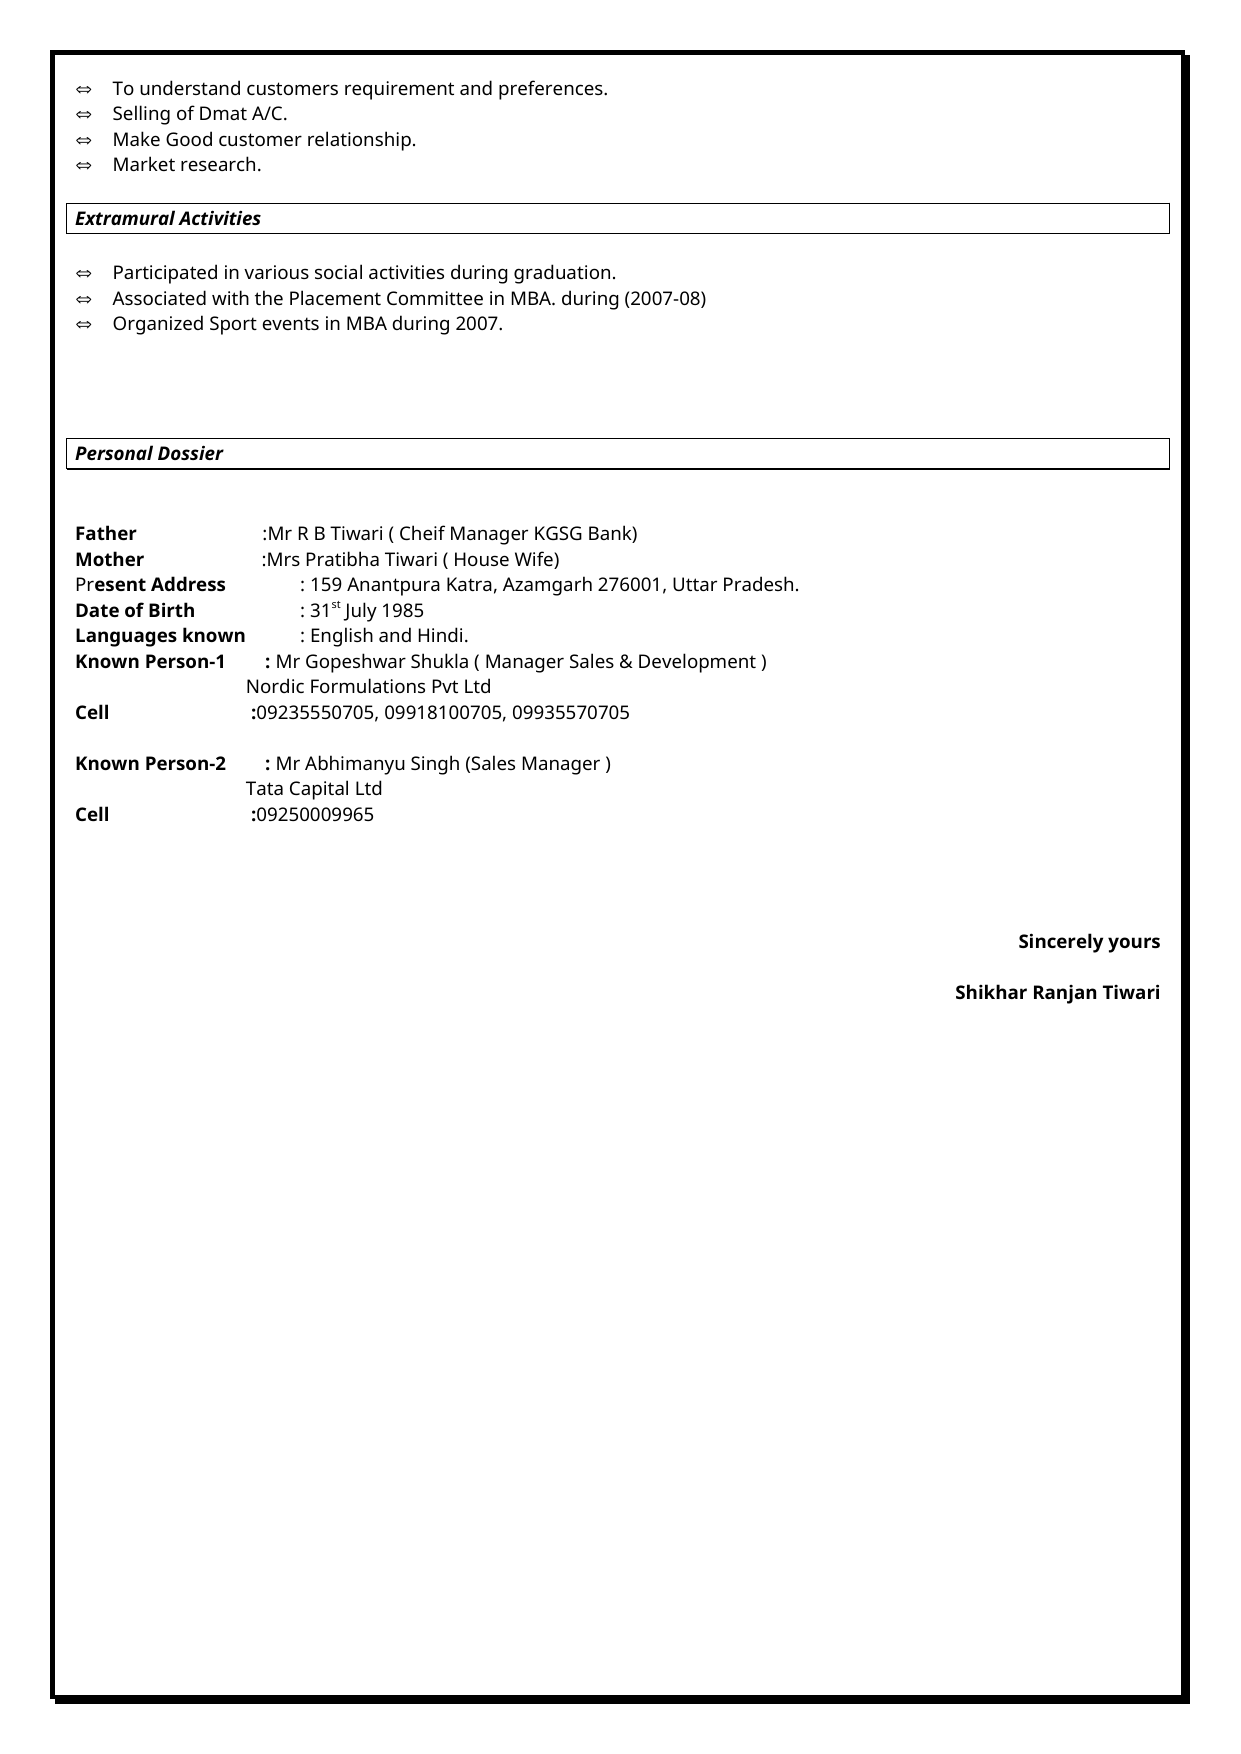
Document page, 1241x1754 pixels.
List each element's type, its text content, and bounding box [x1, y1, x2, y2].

list Market research. [75, 152, 1161, 177]
text Cell :09235550705, 09918100705, 09935570705 [75, 699, 1161, 724]
text Personal Dossier [67, 439, 1169, 468]
text Date of Birth : 31st July 1985 [75, 597, 1161, 622]
list Selling of Dmat A/C. [75, 101, 1161, 126]
list Associated with the Placement Committee in MBA. during (2007-08) [75, 285, 1161, 310]
text Tata Capital Ltd [75, 776, 1161, 801]
text Cell :09250009965 [75, 801, 1161, 827]
text Extramural Activities [67, 204, 1169, 233]
list Participated in various social activities during graduation. [75, 259, 1161, 285]
text Known Person-2 : Mr Abhimanyu Singh (Sales Manager ) [75, 750, 1161, 776]
text Nordic Formulations Pvt Ltd [75, 673, 1161, 699]
list To understand customers requirement and preferences. [75, 75, 1161, 101]
text Known Person-1 : Mr Gopeshwar Shukla ( Manager Sales & Development ) [75, 648, 1161, 673]
list Organized Sport events in MBA during 2007. [75, 310, 1161, 336]
text Present Address : 159 Anantpura Katra, Azamgarh 276001, Uttar Pradesh. [75, 571, 1161, 597]
list Make Good customer relationship. [75, 126, 1161, 152]
text Languages known : English and Hindi. [75, 622, 1161, 648]
text Shikhar Ranjan Tiwari [287, 980, 1161, 1005]
text Father :Mr R B Tiwari ( Cheif Manager KGSG Bank) [75, 520, 1161, 546]
text Mother :Mrs Pratibha Tiwari ( House Wife) [75, 546, 1161, 571]
text Sincerely yours [287, 929, 1161, 954]
